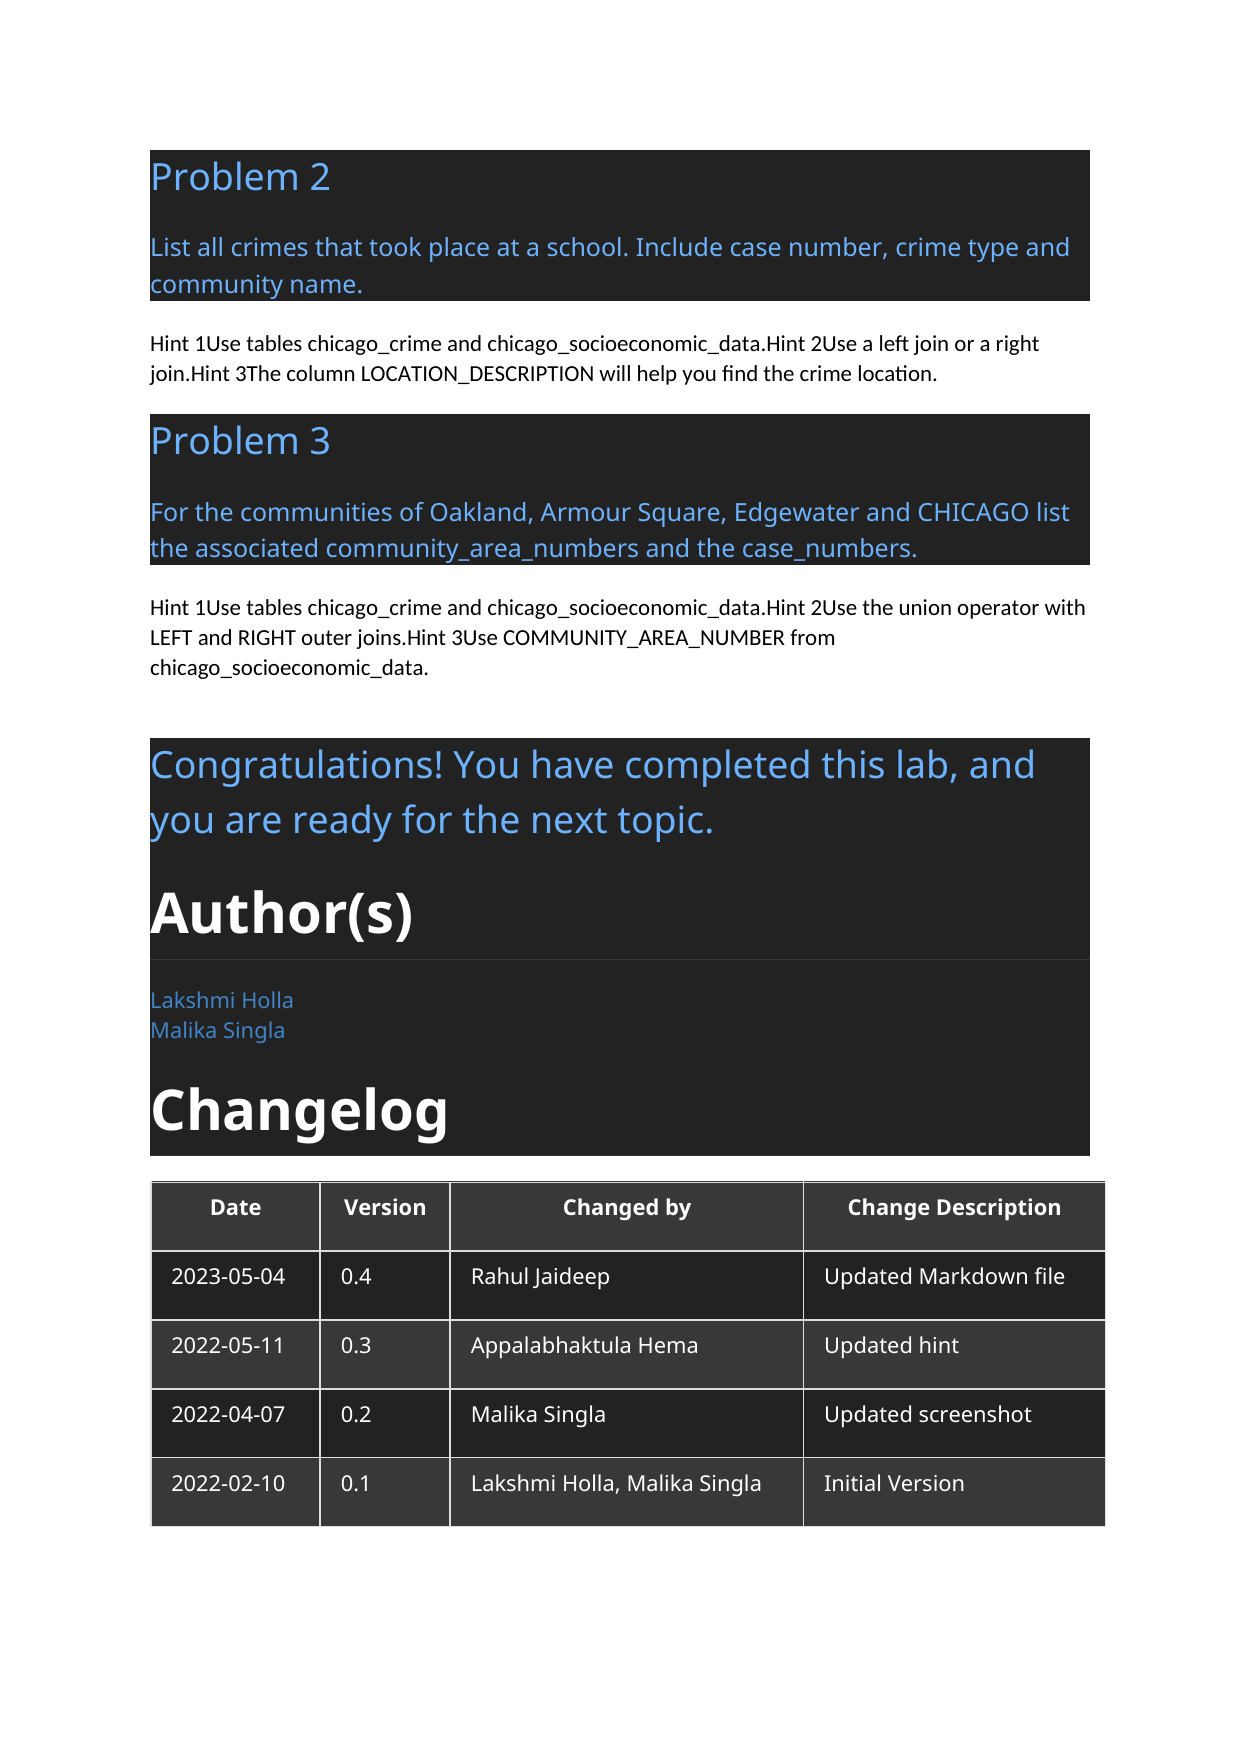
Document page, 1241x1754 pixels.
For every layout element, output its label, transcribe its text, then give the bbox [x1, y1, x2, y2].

table_cell Malika Singla [451, 1390, 803, 1457]
text Lakshmi Holla [150, 985, 1090, 1015]
subtitle Congratulations! You have completed this lab, and you are ready for the next topic. [150, 738, 1090, 845]
text Hint 1Use tables chicago_crime and chicago_socioeconomic_data.Hint 2Use a left join or a right join.Hint 3The column LOCATION_DESCRIPTION will help you find the crime location. [150, 329, 1090, 387]
subtitle List all crimes that took place at a school. Include case number, crime type and community name. [150, 230, 1090, 301]
table_cell 0.2 [321, 1390, 449, 1457]
subtitle For the communities of Oakland, Armour Square, Edgewater and CHICAGO list the associated community_area_numbers and the case_numbers. [150, 494, 1090, 565]
table_cell Initial Version [804, 1458, 1105, 1526]
table_cell 2023-05-04 [152, 1252, 319, 1319]
table_cell 2022-05-11 [152, 1321, 319, 1388]
table_header Changed by [451, 1183, 803, 1250]
table_cell 0.4 [321, 1252, 449, 1319]
table_header Version [321, 1183, 449, 1250]
table_cell Updated hint [804, 1321, 1105, 1388]
table_cell Updated Markdown file [804, 1252, 1105, 1319]
subtitle Author(s) [150, 874, 1090, 959]
table_cell Updated screenshot [804, 1390, 1105, 1457]
table_cell Lakshmi Holla, Malika Singla [451, 1458, 803, 1526]
subtitle Changelog [150, 1070, 1090, 1155]
text Hint 1Use tables chicago_crime and chicago_socioeconomic_data.Hint 2Use the union operator with LEFT and RIGHT outer joins.Hint 3Use COMMUNITY_AREA_NUMBER from chicago_socioeconomic_data. [150, 593, 1090, 711]
table_header Date [152, 1183, 319, 1250]
table_cell 2022-04-07 [152, 1390, 319, 1457]
table_cell Appalabhaktula Hema [451, 1321, 803, 1388]
table_cell 0.3 [321, 1321, 449, 1388]
table_cell Rahul Jaideep [451, 1252, 803, 1319]
subtitle Problem 2 [150, 150, 1090, 201]
subtitle Problem 3 [150, 414, 1090, 465]
table_cell 2022-02-10 [152, 1458, 319, 1526]
table_header Change Description [804, 1183, 1105, 1250]
table_cell 0.1 [321, 1458, 449, 1526]
text Malika Singla [150, 1015, 1090, 1045]
